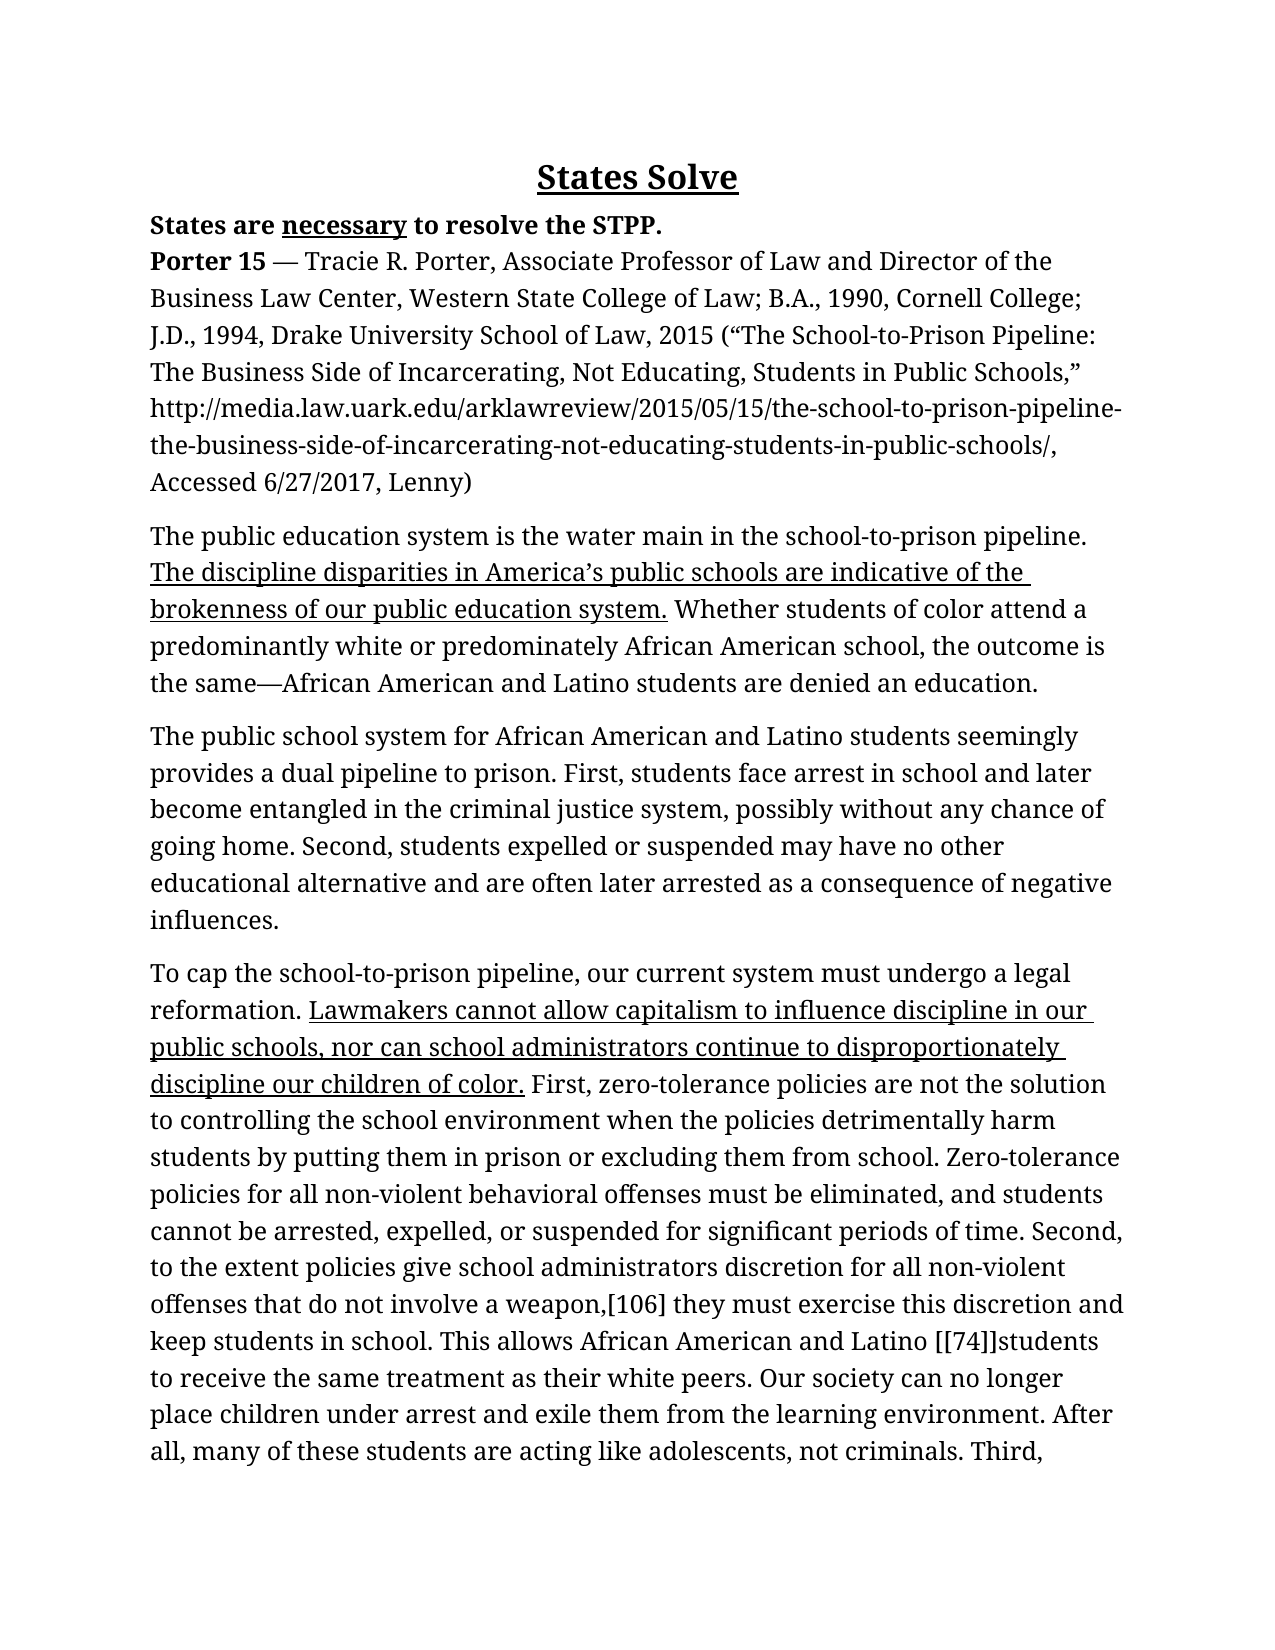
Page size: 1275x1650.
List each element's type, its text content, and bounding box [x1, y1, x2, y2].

text The public education system is the water main in the school-to-prison pipeline. The discipline disparities in America’s public schools are indicative of the brokenness of our public education system. Whether students of color attend a predominantly white or predominately African American school, the outcome is the same—African American and Latino students are denied an education. [150, 518, 1125, 699]
text The public school system for African American and Latino students seemingly provides a dual pipeline to prison. First, students face arrest in school and later become entangled in the criminal justice system, possibly without any chance of going home. Second, students expelled or suspended may have no other educational alternative and are often later arrested as a consequence of negative influences. [150, 719, 1125, 937]
subtitle States Solve [150, 154, 1125, 199]
text Porter 15 — Tracie R. Porter, Associate Professor of Law and Director of the Business Law Center, Western State College of Law; B.A., 1990, Cornell College; J.D., 1994, Drake University School of Law, 2015 (“The School-to-Prison Pipeline: The Business Side of Incarcerating, Not Educating, Students in Public Schools,” http://media.law.uark.edu/arklawreview/2015/05/15/the-school-to-prison-pipeline-the-business-side-of-incarcerating-not-educating-students-in-public-schools/, Accessed 6/27/2017, Lenny) [150, 244, 1125, 499]
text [150, 956, 1125, 1468]
subtitle States are necessary to resolve the STPP. [150, 207, 1125, 241]
